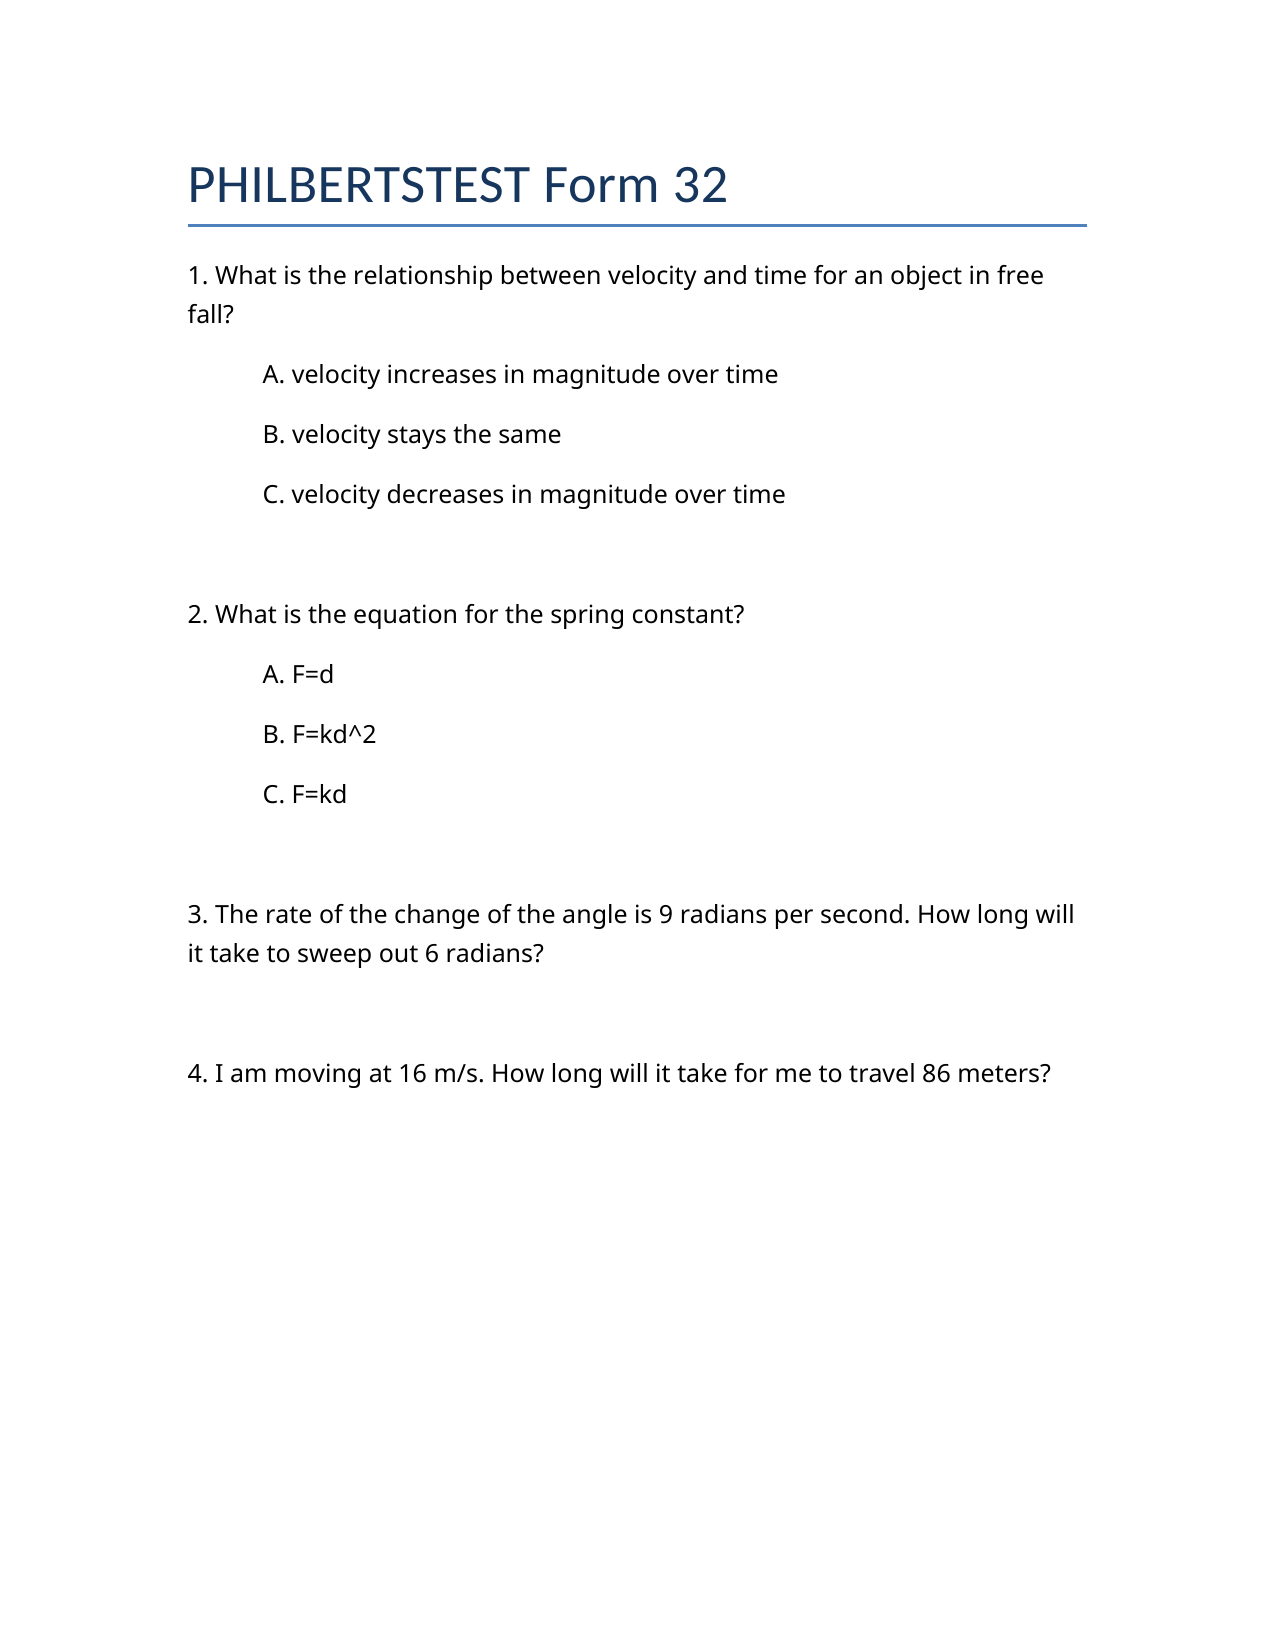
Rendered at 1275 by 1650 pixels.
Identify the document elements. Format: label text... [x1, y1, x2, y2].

text B. velocity stays the same [187, 417, 1087, 451]
text A. F=d [187, 657, 1087, 691]
text 2. What is the equation for the spring constant? [187, 597, 1087, 631]
text C. F=kd [187, 777, 1087, 811]
text A. velocity increases in magnitude over time [187, 357, 1087, 391]
text 3. The rate of the change of the angle is 9 radians per second. How long will it take to sweep out 6 radians? [187, 897, 1087, 970]
text 1. What is the relationship between velocity and time for an object in free fall? [187, 258, 1087, 331]
title PHILBERTSTEST Form 32 [187, 150, 1087, 227]
text 4. I am moving at 16 m/s. How long will it take for me to travel 86 meters? [187, 1056, 1087, 1090]
text B. F=kd^2 [187, 717, 1087, 751]
text C. velocity decreases in magnitude over time [187, 477, 1087, 511]
